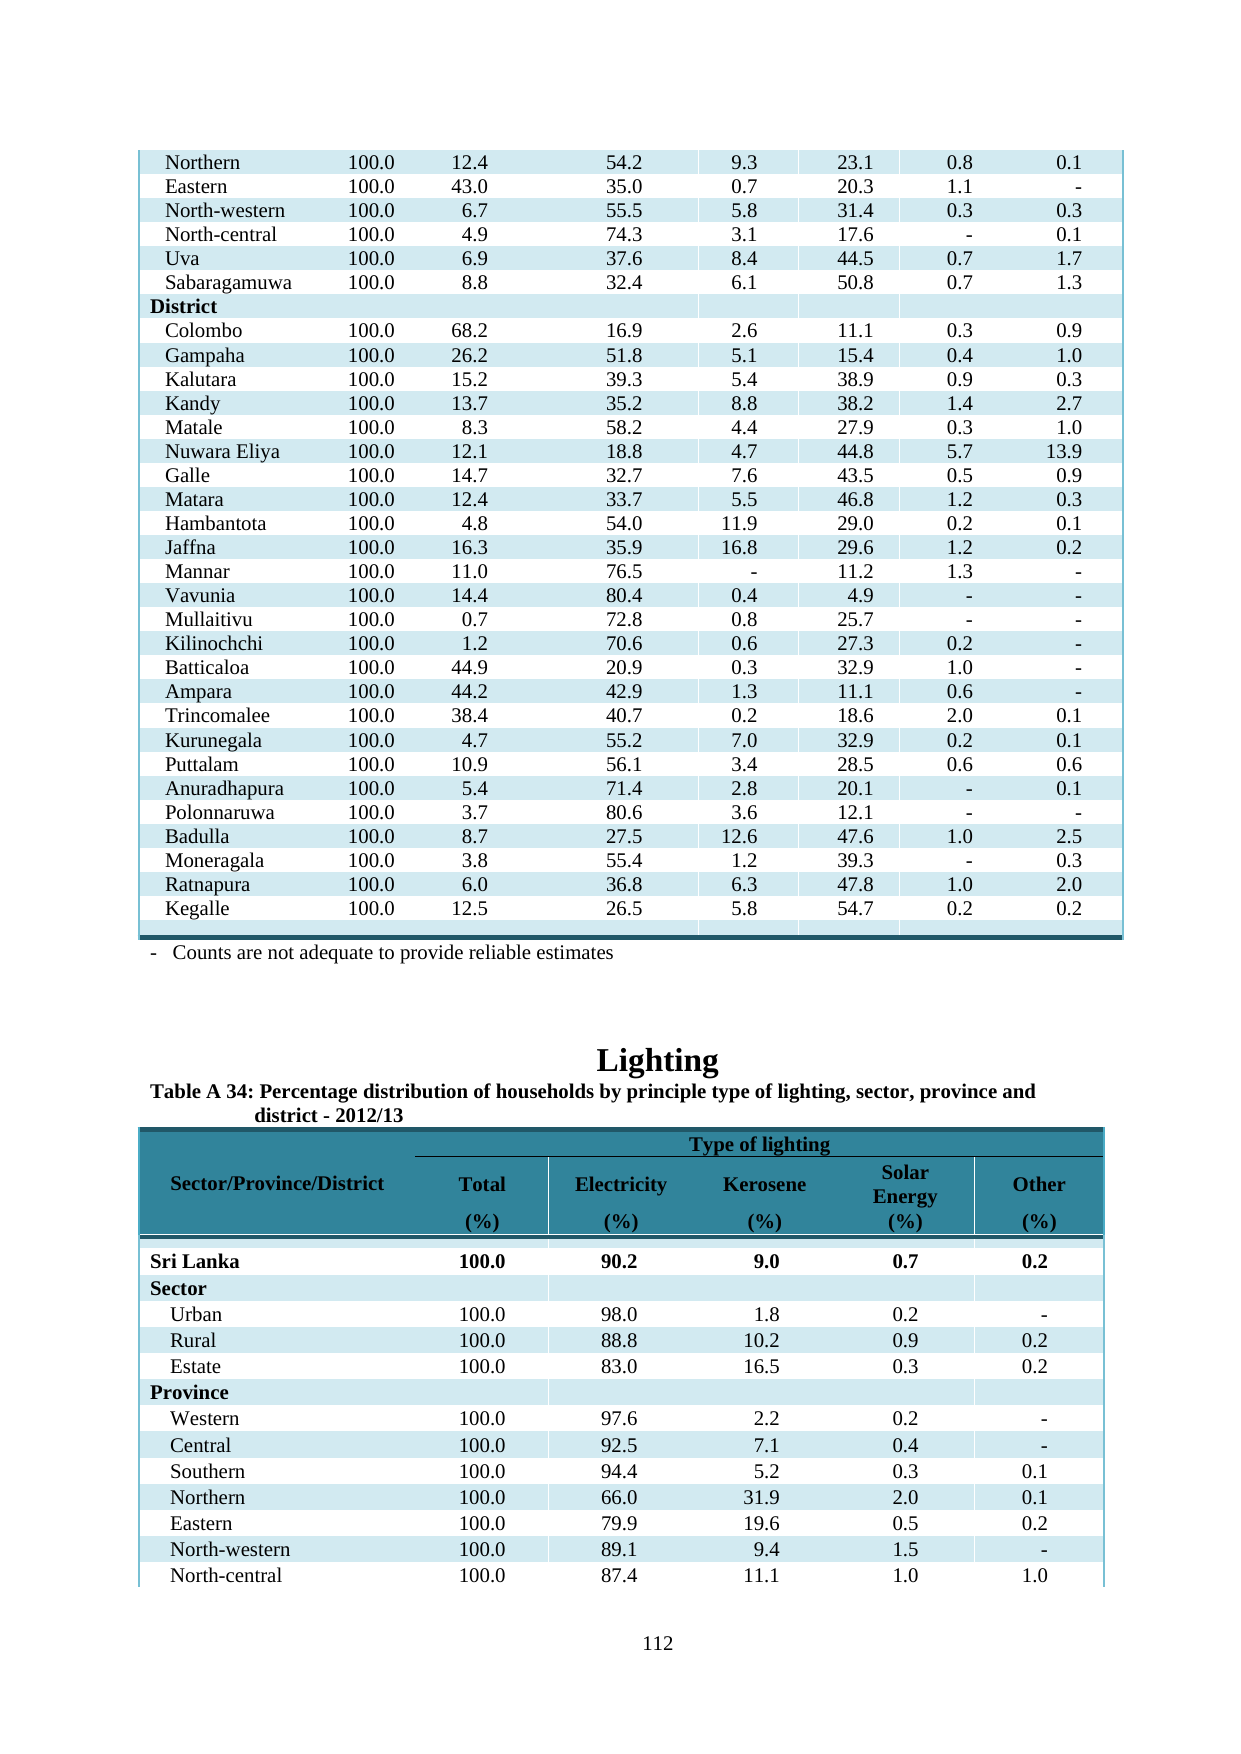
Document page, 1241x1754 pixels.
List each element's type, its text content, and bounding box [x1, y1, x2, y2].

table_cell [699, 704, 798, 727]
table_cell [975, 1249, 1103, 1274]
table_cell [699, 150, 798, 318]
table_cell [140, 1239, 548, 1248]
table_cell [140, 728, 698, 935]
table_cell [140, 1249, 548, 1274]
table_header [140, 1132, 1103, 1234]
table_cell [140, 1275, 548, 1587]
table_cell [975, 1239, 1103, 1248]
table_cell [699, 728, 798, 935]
text - Counts are not adequate to provide reliable estimates [150, 939, 1165, 964]
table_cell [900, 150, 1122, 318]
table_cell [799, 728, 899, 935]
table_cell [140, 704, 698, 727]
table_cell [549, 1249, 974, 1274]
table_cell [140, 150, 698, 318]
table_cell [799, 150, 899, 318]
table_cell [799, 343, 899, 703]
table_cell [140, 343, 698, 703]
text Lighting [150, 1040, 1165, 1079]
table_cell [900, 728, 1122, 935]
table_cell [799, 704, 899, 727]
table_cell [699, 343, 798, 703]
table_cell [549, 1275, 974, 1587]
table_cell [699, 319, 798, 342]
text Table A 34: Percentage distribution of households by principle type of lighting, sector, province and [150, 1079, 1165, 1103]
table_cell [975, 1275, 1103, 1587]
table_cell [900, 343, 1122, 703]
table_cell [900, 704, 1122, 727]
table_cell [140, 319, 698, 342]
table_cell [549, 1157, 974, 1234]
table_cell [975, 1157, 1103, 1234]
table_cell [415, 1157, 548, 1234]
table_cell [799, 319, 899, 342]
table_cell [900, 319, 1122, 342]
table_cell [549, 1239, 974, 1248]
text district - 2012/13 [150, 1103, 1165, 1127]
